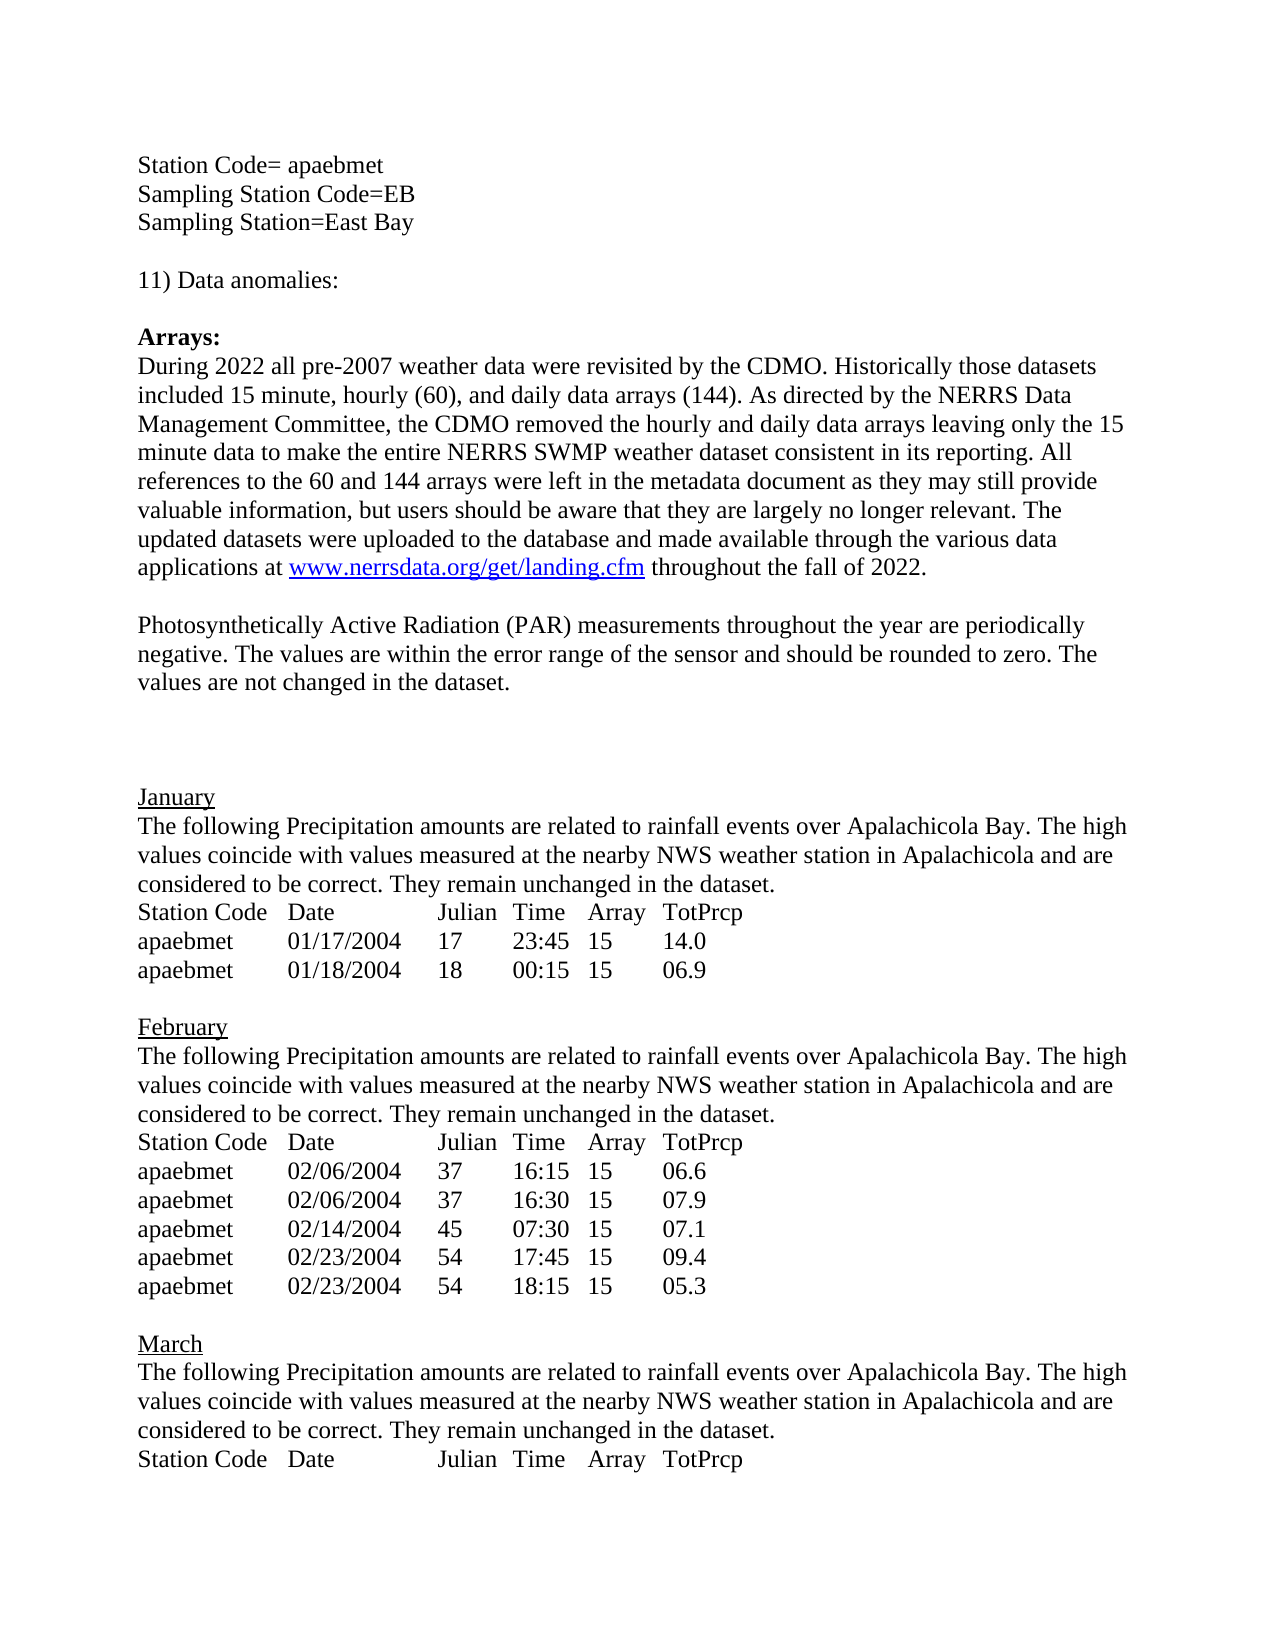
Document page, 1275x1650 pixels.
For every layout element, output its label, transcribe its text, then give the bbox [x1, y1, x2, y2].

text During 2022 all pre-2007 weather data were revisited by the CDMO. Historically those datasets included 15 minute, hourly (60), and daily data arrays (144). As directed by the NERRS Data Management Committee, the CDMO removed the hourly and daily data arrays leaving only the 15 minute data to make the entire NERRS SWMP weather dataset consistent in its reporting. All references to the 60 and 144 arrays were left in the metadata document as they may still provide valuable information, but users should be aware that they are largely no longer relevant. The updated datasets were uploaded to the database and made available through the various data applications at www.nerrsdata.org/get/landing.cfm throughout the fall of 2022. [137, 351, 1138, 581]
text apaebmet 18 15 06.9 [137, 955, 1138, 984]
text apaebmet 02/06/2004 37 16:15 15 06.6 [137, 1156, 1138, 1185]
text Sampling Station Code=EB [137, 179, 1138, 207]
text January [137, 782, 1138, 811]
text apaebmet 02/14/2004 45 07:30 15 07.1 [137, 1214, 1138, 1242]
text February [137, 1012, 1138, 1041]
text Arrays: [137, 322, 1138, 351]
text Station Code Date Julian Time Array TotPrcp [137, 897, 1138, 926]
text Photosynthetically Active Radiation (PAR) measurements throughout the year are periodically negative. The values are within the error range of the sensor and should be rounded to zero. The values are not changed in the dataset. [137, 610, 1138, 696]
text Station Code Date Julian Time Array TotPrcp [137, 1444, 1138, 1472]
text apaebmet 02/23/2004 54 17:45 15 09.4 [137, 1242, 1138, 1271]
text Sampling Station= [137, 207, 1138, 236]
text 11) Data anomalies: [137, 265, 1138, 294]
text apaebmet 02/23/2004 54 18:15 15 05.3 [137, 1271, 1138, 1300]
text Station Code Date Julian Time Array TotPrcp [137, 1127, 1138, 1156]
text apaebmet 02/06/2004 37 16:30 15 07.9 [137, 1185, 1138, 1214]
text apaebmet 17 15 14.0 [137, 926, 1138, 955]
text Station Code= apaebmet [137, 150, 1138, 179]
text March [137, 1329, 1138, 1357]
